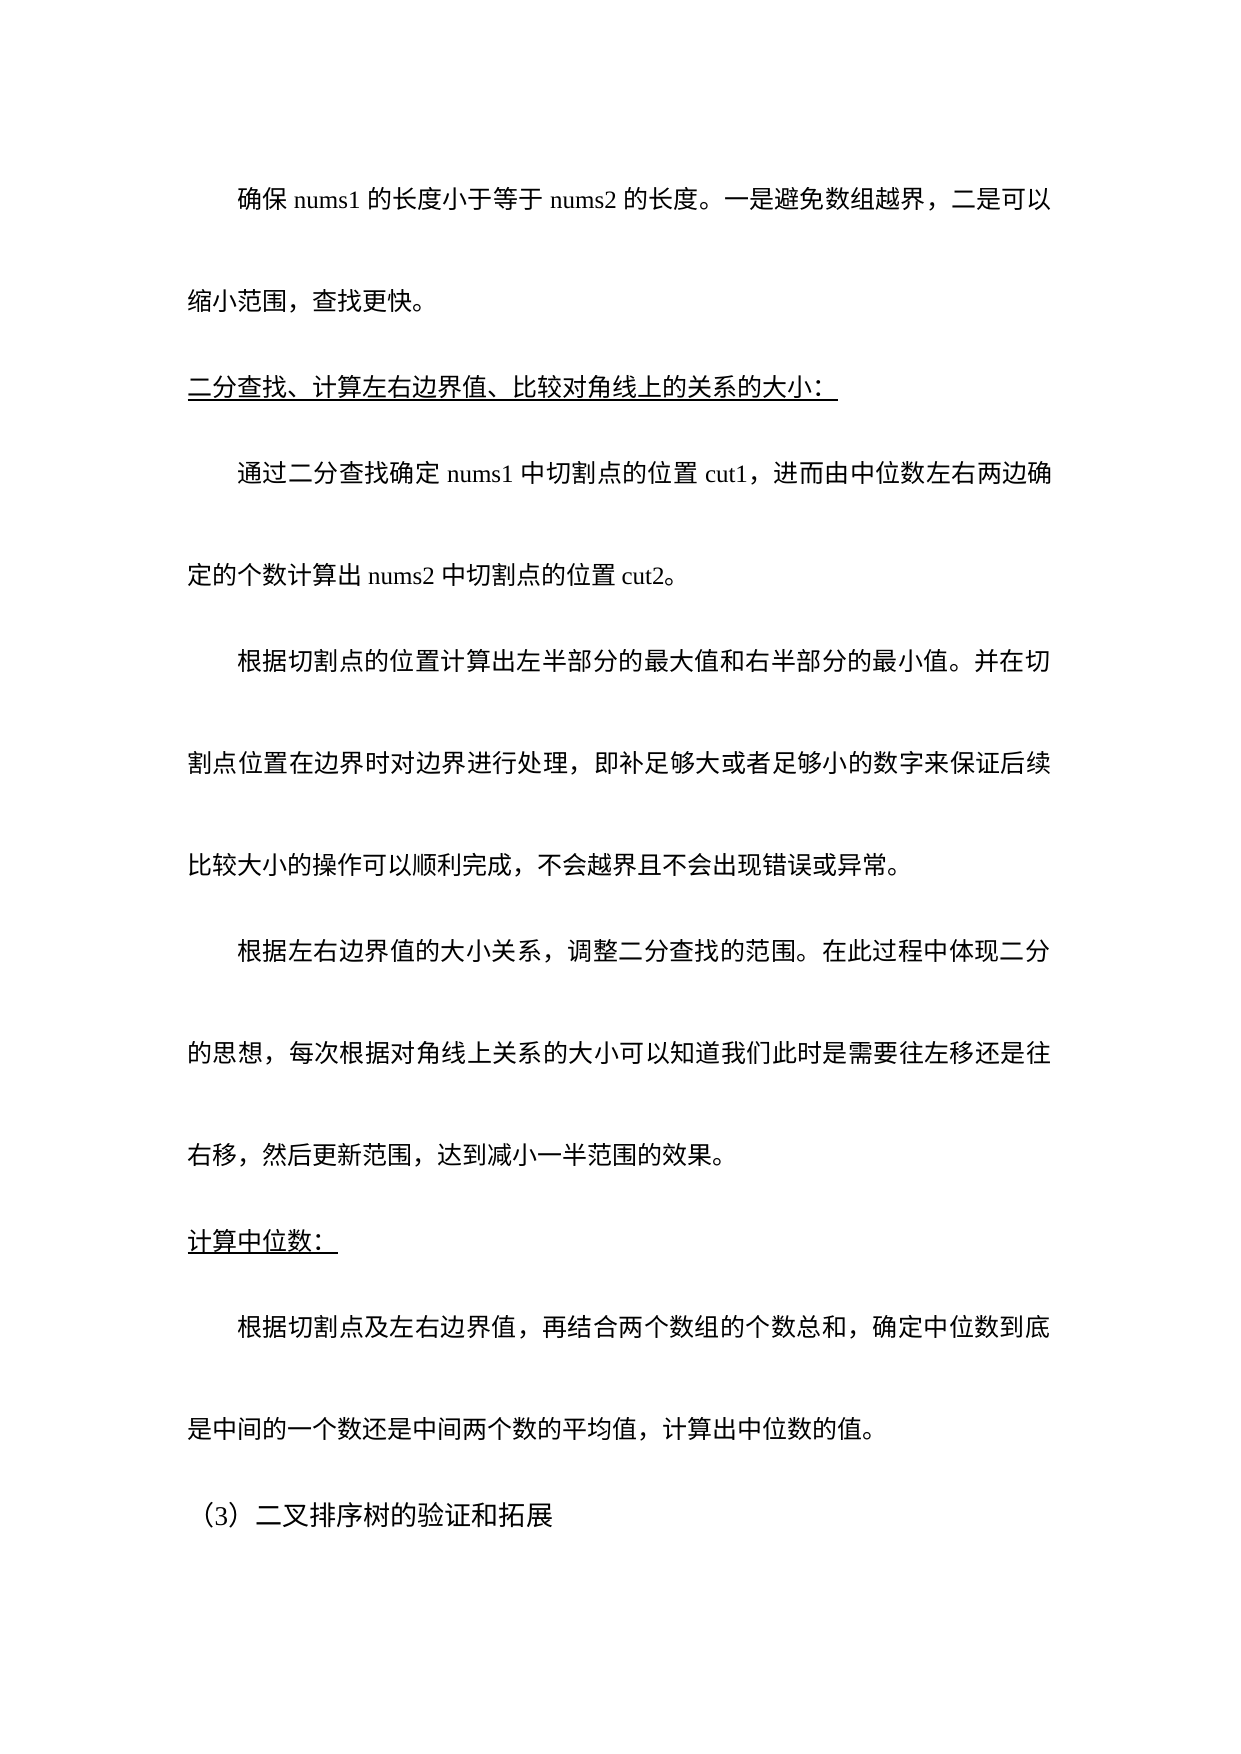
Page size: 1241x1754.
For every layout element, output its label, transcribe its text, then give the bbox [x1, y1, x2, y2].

text 根据切割点及左右边界值，再结合两个数组的个数总和，确定中位数到底是中间的一个数还是中间两个数的平均值，计算出中位数的值。 [187, 1291, 1053, 1461]
text （3）二叉排序树的验证和拓展 [187, 1479, 1053, 1547]
text 二分查找、计算左右边界值、比较对角线上的关系的大小： [187, 352, 1053, 420]
text 确保 nums1 的长度小于等于 nums2 的长度。一是避免数组越界，二是可以缩小范围，查找更快。 [187, 164, 1053, 334]
text 根据切割点的位置计算出左半部分的最大值和右半部分的最小值。并在切割点位置在边界时对边界进行处理，即补足够大或者足够小的数字来保证后续比较大小的操作可以顺利完成，不会越界且不会出现错误或异常。 [187, 626, 1053, 897]
text 根据左右边界值的大小关系，调整二分查找的范围。在此过程中体现二分的思想，每次根据对角线上关系的大小可以知道我们此时是需要往左移还是往右移，然后更新范围，达到减小一半范围的效果。 [187, 916, 1053, 1187]
text 计算中位数： [187, 1205, 1053, 1273]
text 通过二分查找确定 nums1 中切割点的位置 cut1，进而由中位数左右两边确定的个数计算出 nums2 中切割点的位置 cut2。 [187, 438, 1053, 608]
